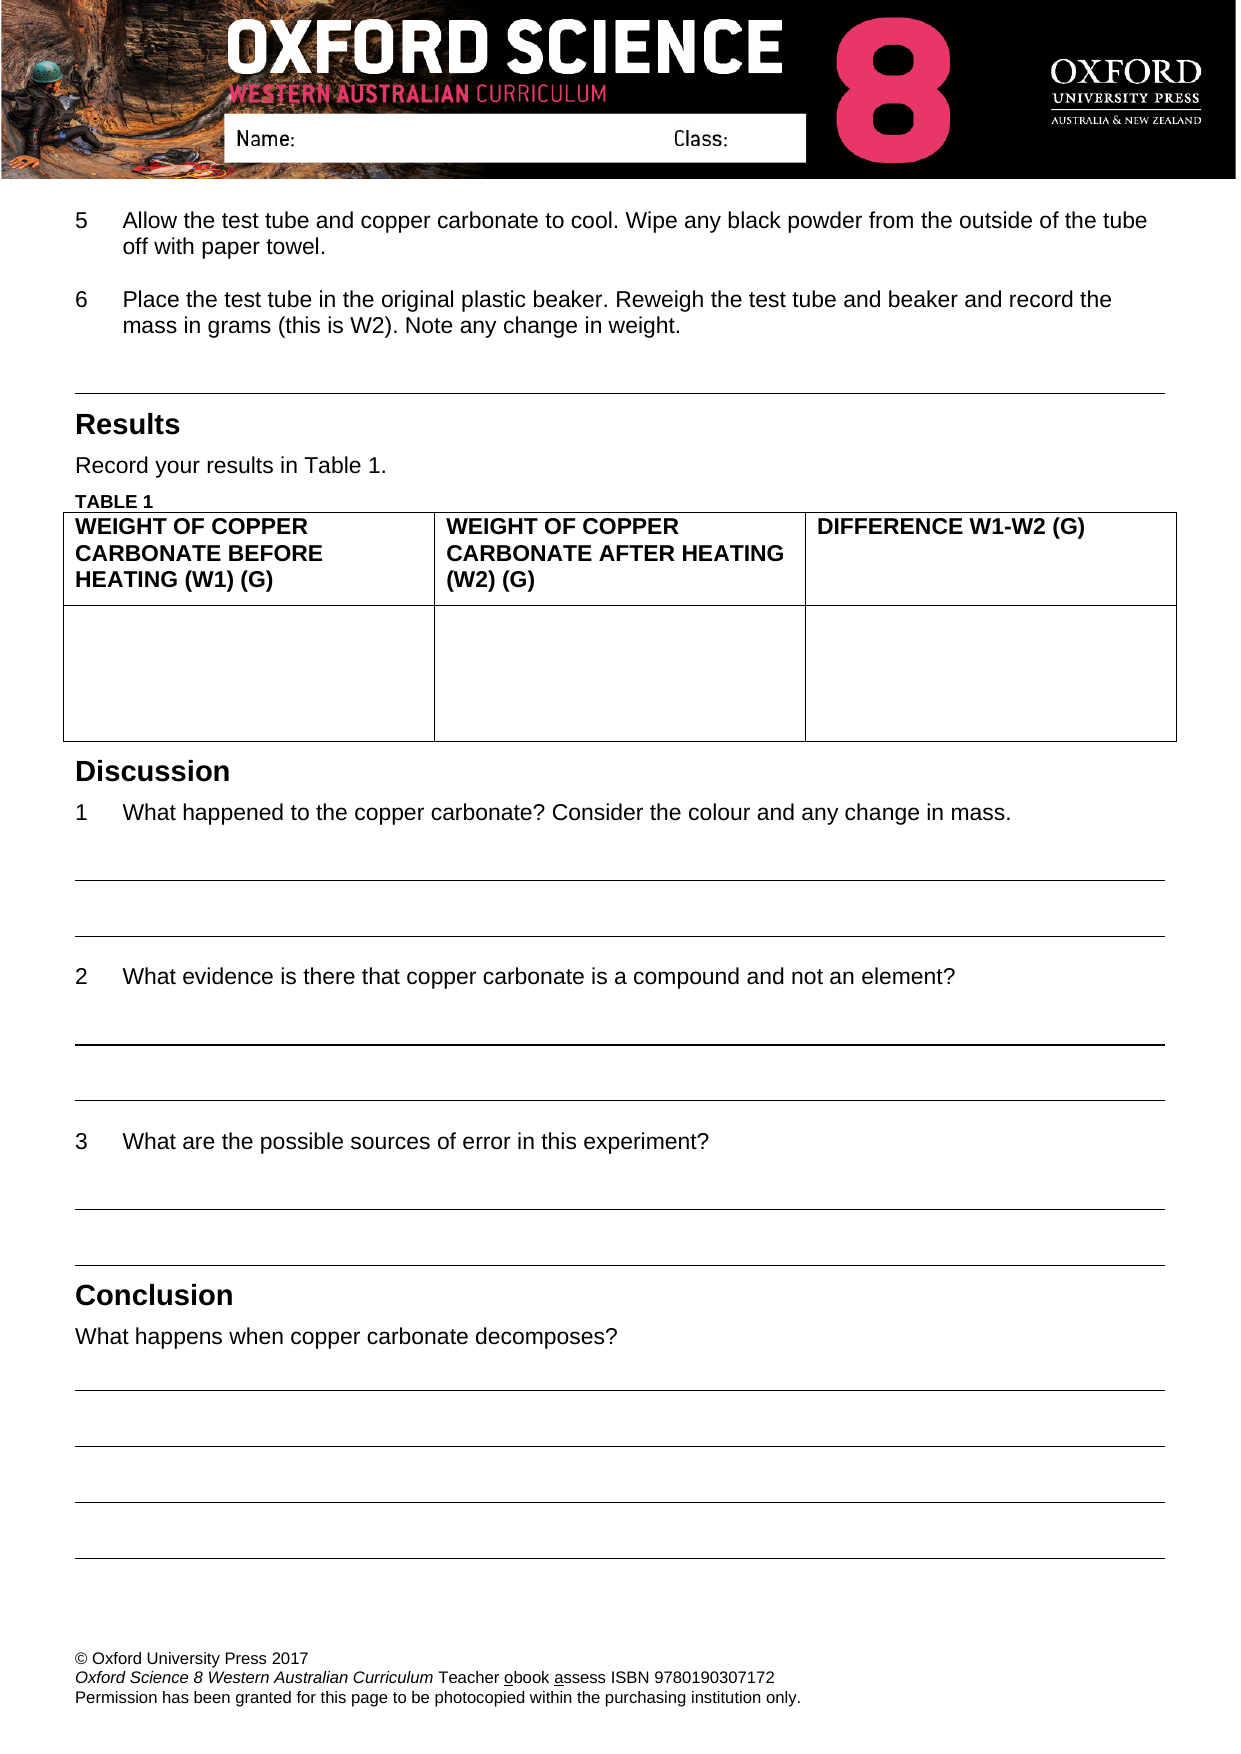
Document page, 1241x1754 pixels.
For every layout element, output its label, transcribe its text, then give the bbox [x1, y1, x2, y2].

text Results [75, 407, 1165, 440]
table_header Difference W1-W2 (g) [806, 513, 1176, 605]
table_cell [435, 606, 805, 741]
table_cell [806, 606, 1176, 741]
text Table 1 [75, 491, 1165, 512]
text Record your results in Table 1. [75, 452, 1165, 478]
list 6 Place the test tube in the original plastic beaker. Reweigh the test tube and beaker and record the mass in grams (this is W2). Note any change in weight. [75, 286, 1165, 338]
text Conclusion [75, 1278, 1165, 1312]
list 5 Allow the test tube and copper carbonate to cool. Wipe any black powder from the outside of the tube off with paper towel. [75, 207, 1165, 259]
list 1 What happened to the copper carbonate? Consider the colour and any change in mass. [75, 799, 1165, 825]
table_cell [64, 606, 434, 741]
list 2 What evidence is there that copper carbonate is a compound and not an element? [75, 963, 1165, 990]
text Discussion [75, 754, 1165, 788]
table_header Weight of copper carbonate after heating (W2) (g) [435, 513, 805, 605]
picture [0, 0, 1236, 178]
text What happens when copper carbonate decomposes? [75, 1323, 1165, 1349]
table_header Weight of copper carbonate before heating (W1) (g) [64, 513, 434, 605]
list 3 What are the possible sources of error in this experiment? [75, 1128, 1165, 1154]
